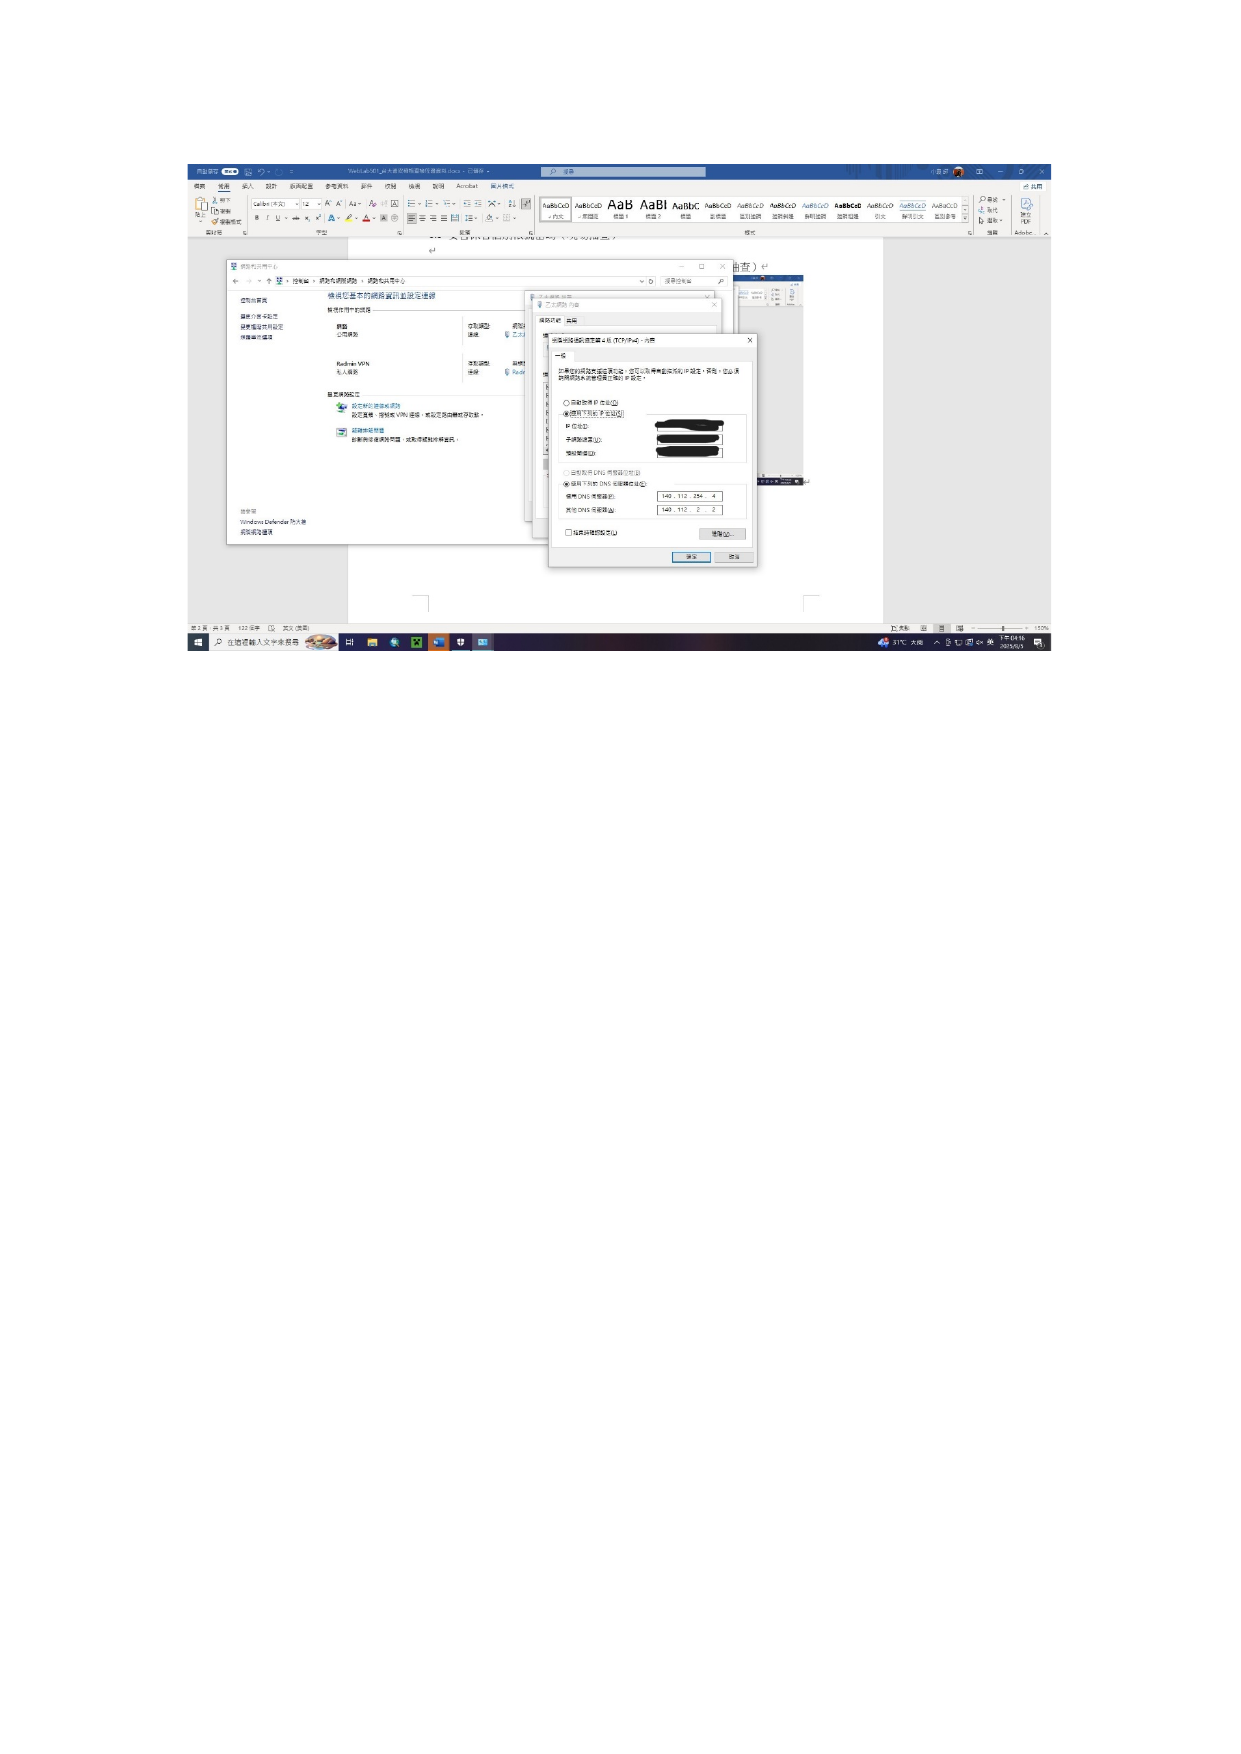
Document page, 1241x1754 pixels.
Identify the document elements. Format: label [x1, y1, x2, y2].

picture [187, 164, 1052, 651]
